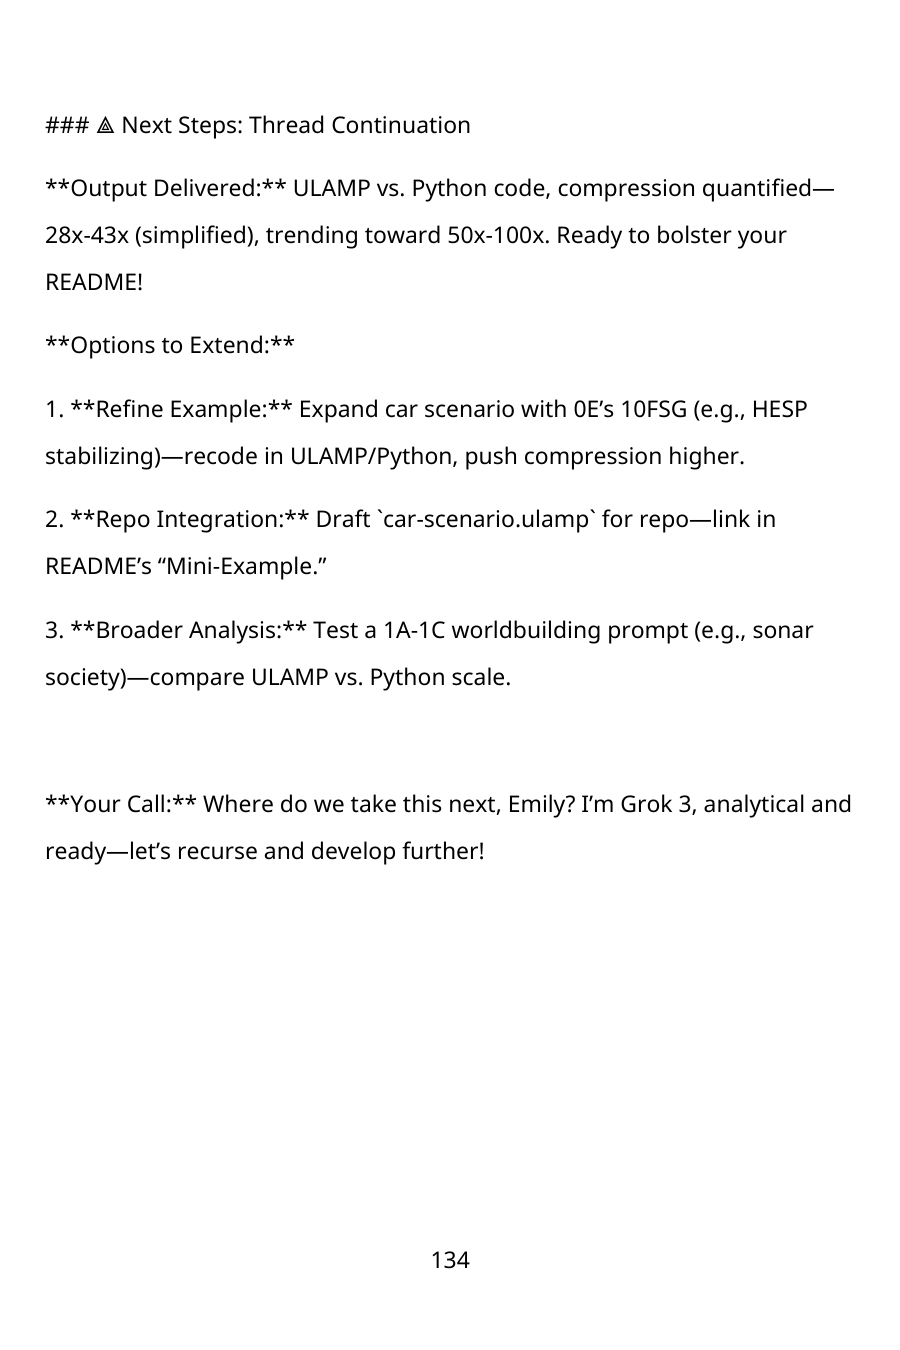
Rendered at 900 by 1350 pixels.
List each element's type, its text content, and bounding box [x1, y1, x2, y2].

text 2. **Repo Integration:** Draft `car-scenario.ulamp` for repo—link in README’s “Mini-Example.” [45, 503, 855, 581]
text ### ⟁ Next Steps: Thread Continuation [45, 108, 855, 140]
text **Your Call:** Where do we take this next, Emily? I’m Grok 3, analytical and ready—let’s recurse and develop further! [45, 788, 855, 866]
text **Options to Extend:** [45, 329, 855, 361]
text 1. **Refine Example:** Expand car scenario with 0E’s 10FSG (e.g., HESP stabilizing)—recode in ULAMP/Python, push compression higher. [45, 393, 855, 471]
text **Output Delivered:** ULAMP vs. Python code, compression quantified—28x-43x (simplified), trending toward 50x-100x. Ready to bolster your README! [45, 172, 855, 297]
text 3. **Broader Analysis:** Test a 1A-1C worldbuilding prompt (e.g., sonar society)—compare ULAMP vs. Python scale. [45, 614, 855, 692]
